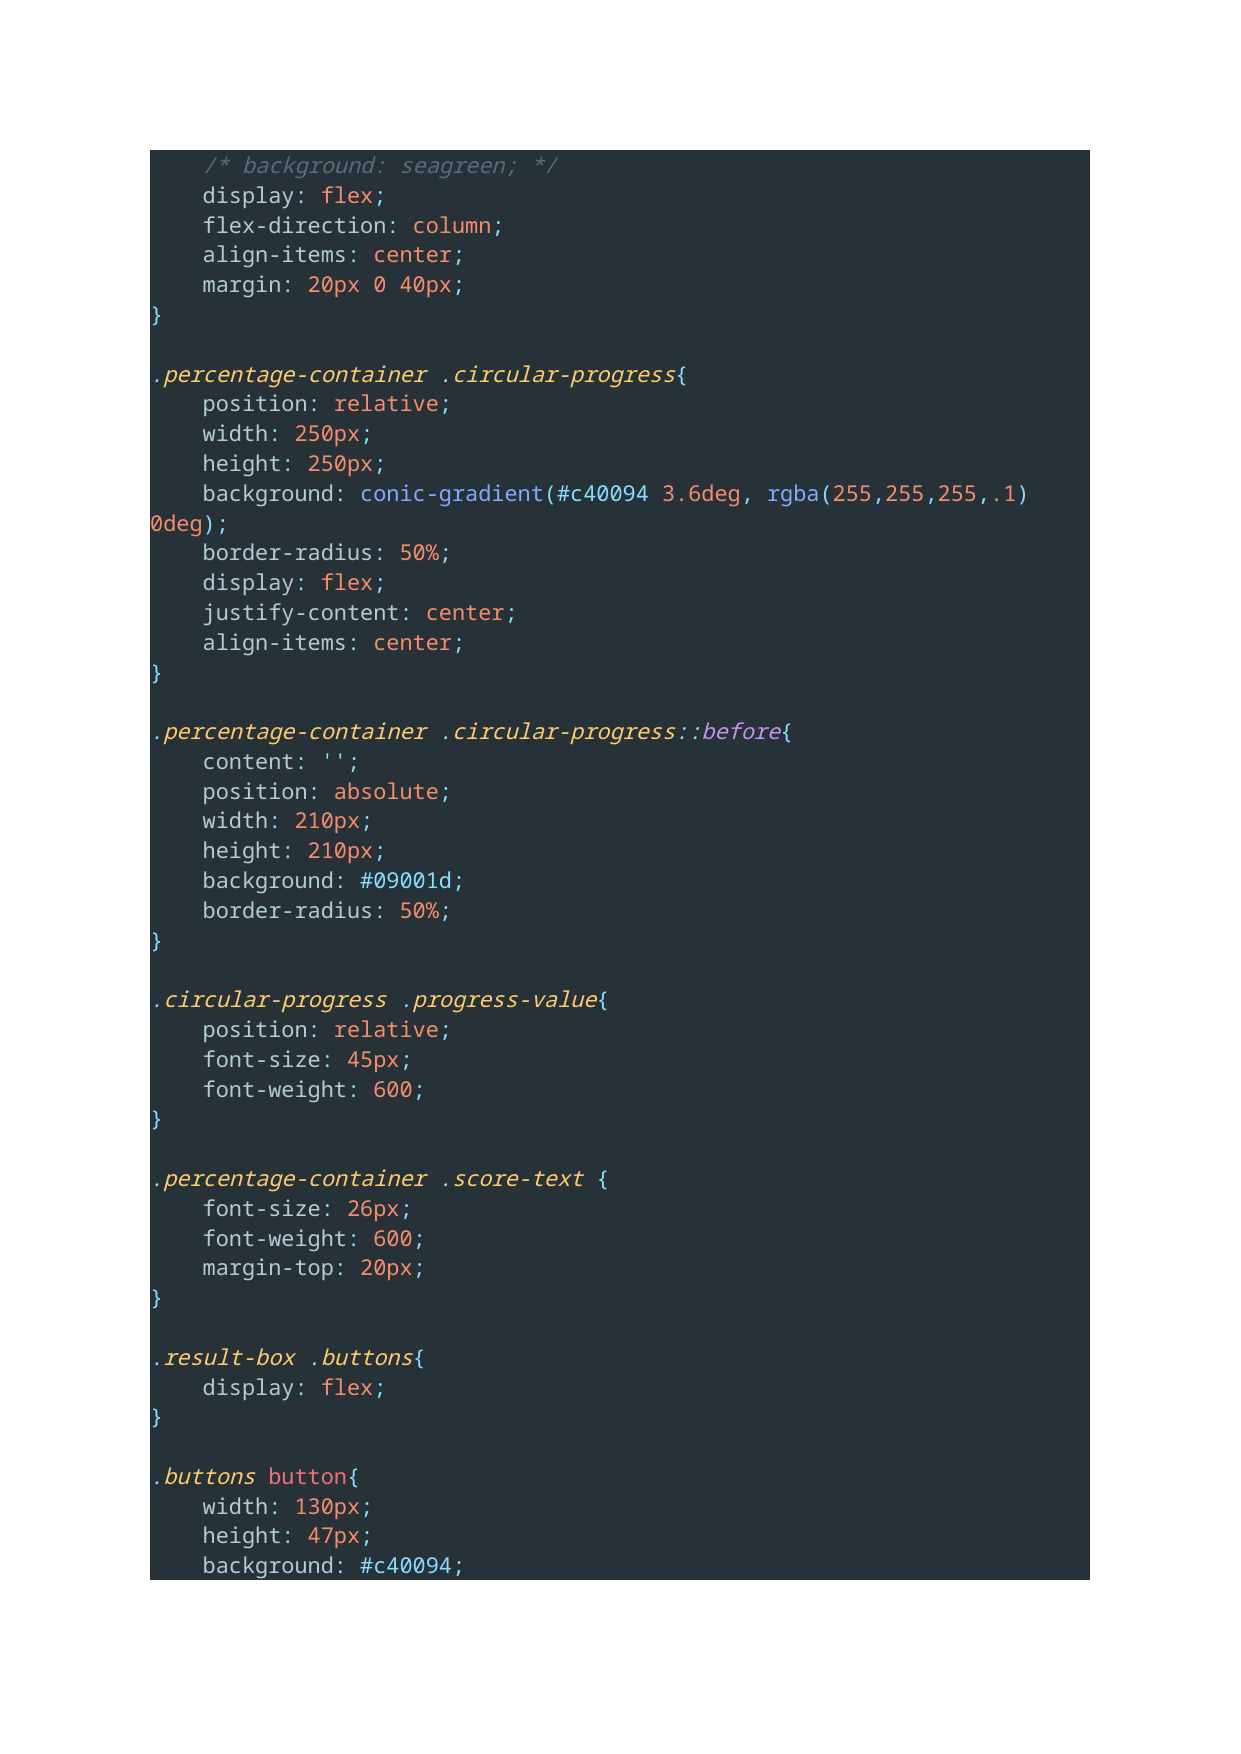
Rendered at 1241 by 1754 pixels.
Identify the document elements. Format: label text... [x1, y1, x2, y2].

text border-radius: 50%; [150, 895, 1090, 924]
text display: flex; [150, 1371, 1090, 1401]
text font-weight: 600; [150, 1222, 1090, 1252]
text .result-box .buttons{ [150, 1342, 1090, 1371]
text } [150, 1401, 1090, 1431]
text display: flex; [150, 567, 1090, 597]
text margin: 20px 0 40px; [150, 269, 1090, 299]
text position: absolute; [150, 776, 1090, 805]
text } [150, 1282, 1090, 1312]
text width: 210px; [150, 805, 1090, 835]
text background: #09001d; [150, 865, 1090, 895]
text height: 47px; [150, 1520, 1090, 1550]
text .percentage-container .score-text { [150, 1163, 1090, 1193]
text .buttons button{ [150, 1461, 1090, 1491]
text } [150, 656, 1090, 686]
text position: relative; [150, 1014, 1090, 1044]
text /* background: seagreen; */ [150, 150, 1090, 180]
text width: 250px; [150, 418, 1090, 448]
text .percentage-container .circular-progress{ [150, 358, 1090, 388]
text } [150, 1103, 1090, 1133]
text height: 250px; [150, 448, 1090, 478]
text } [150, 299, 1090, 329]
text align-items: center; [150, 627, 1090, 656]
text content: ''; [150, 746, 1090, 776]
text flex-direction: column; [150, 209, 1090, 239]
text margin-top: 20px; [150, 1252, 1090, 1282]
text font-weight: 600; [150, 1073, 1090, 1103]
text font-size: 26px; [150, 1193, 1090, 1222]
text position: relative; [150, 388, 1090, 418]
text .circular-progress .progress-value{ [150, 984, 1090, 1014]
text } [150, 924, 1090, 954]
text display: flex; [150, 180, 1090, 209]
text height: 210px; [150, 835, 1090, 865]
text justify-content: center; [150, 597, 1090, 627]
text width: 130px; [150, 1491, 1090, 1520]
text background: #c40094; [150, 1550, 1090, 1580]
text border-radius: 50%; [150, 537, 1090, 567]
text font-size: 45px; [150, 1044, 1090, 1073]
text align-items: center; [150, 239, 1090, 269]
text background: conic-gradient(#c40094 3.6deg, rgba(255,255,255,.1) 0deg); [150, 478, 1090, 537]
text .percentage-container .circular-progress::before{ [150, 716, 1090, 746]
